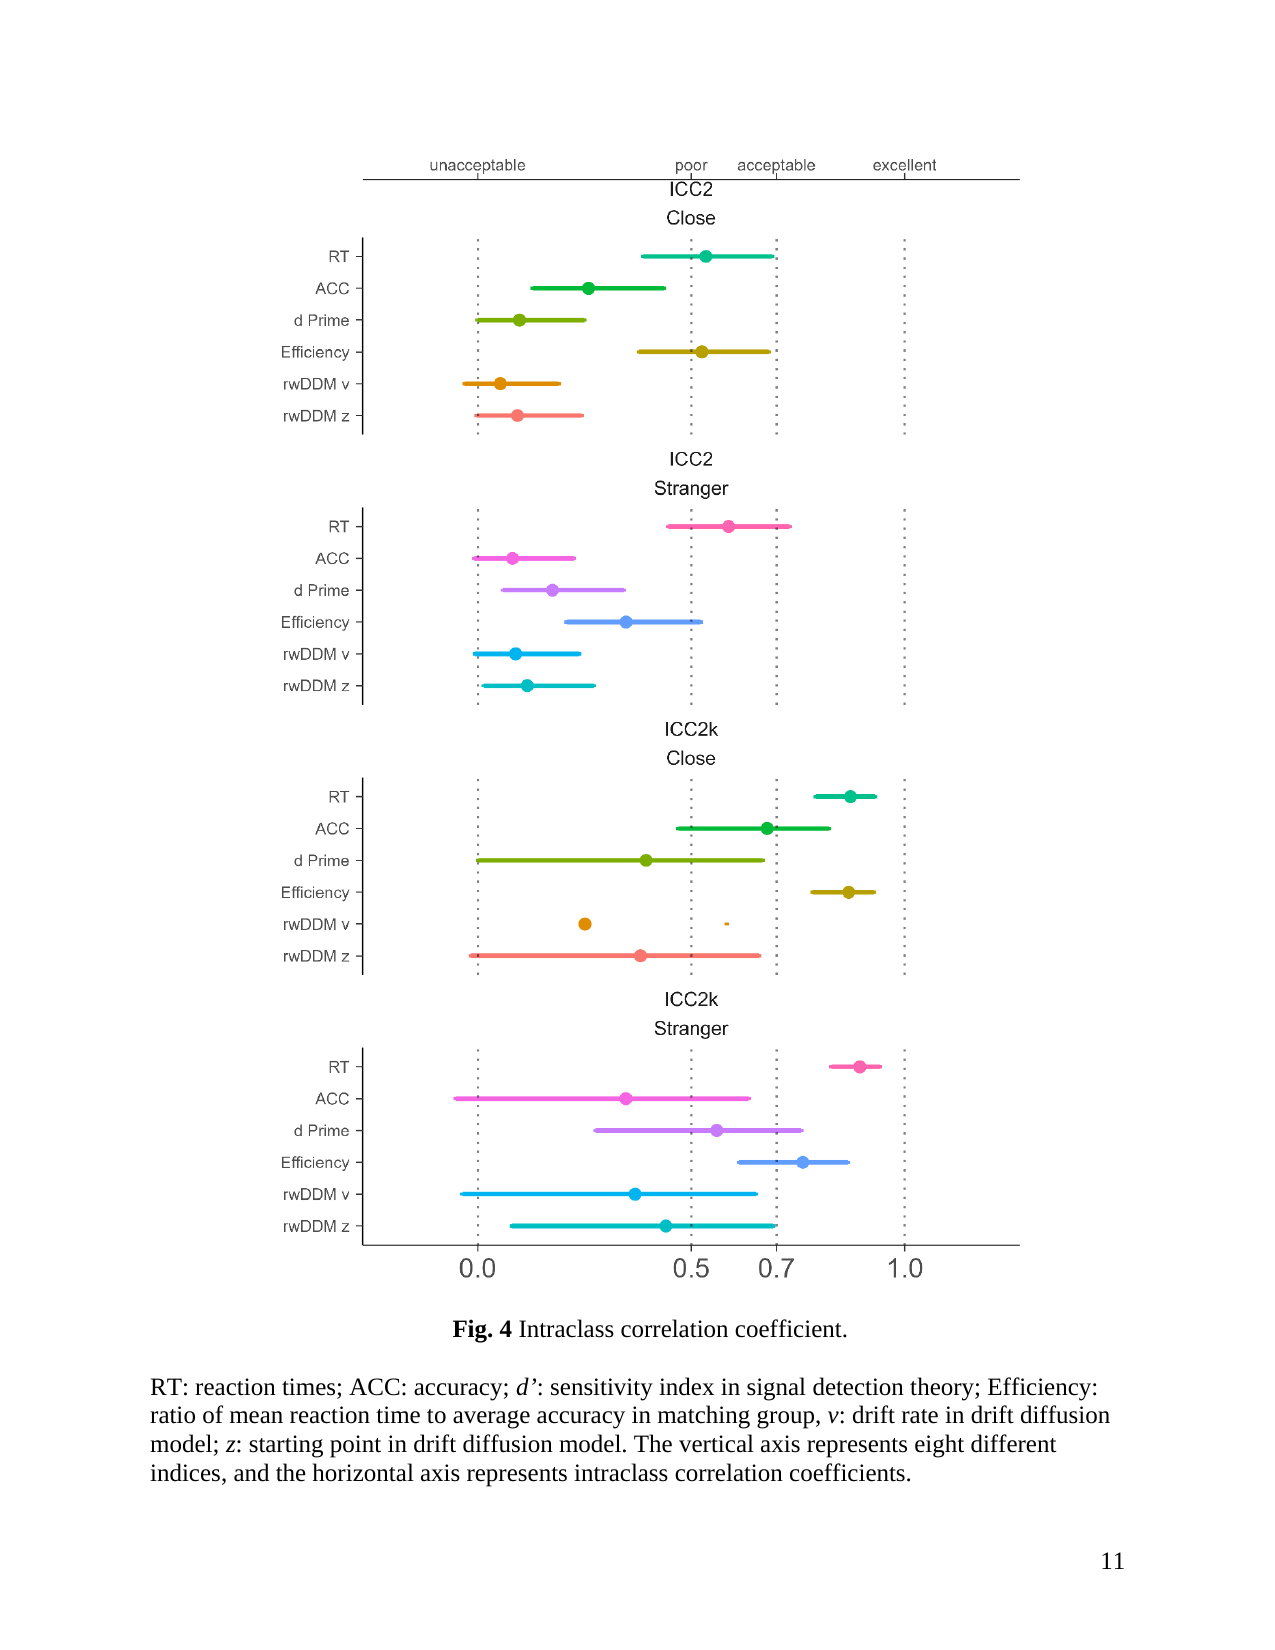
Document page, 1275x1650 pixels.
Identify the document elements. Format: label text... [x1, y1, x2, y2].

picture [249, 150, 1026, 1314]
text RT: reaction times; ACC: accuracy; d’: sensitivity index in signal detection theory; Efficiency: ratio of mean reaction time to average accuracy in matching group, v: drift rate in drift diffusion model; z: starting point in drift diffusion model. The vertical axis represents eight different indices, and the horizontal axis represents intraclass correlation coefficients. [150, 1372, 1125, 1487]
text Fig. 4 Intraclass correlation coefficient. [150, 1314, 1125, 1343]
